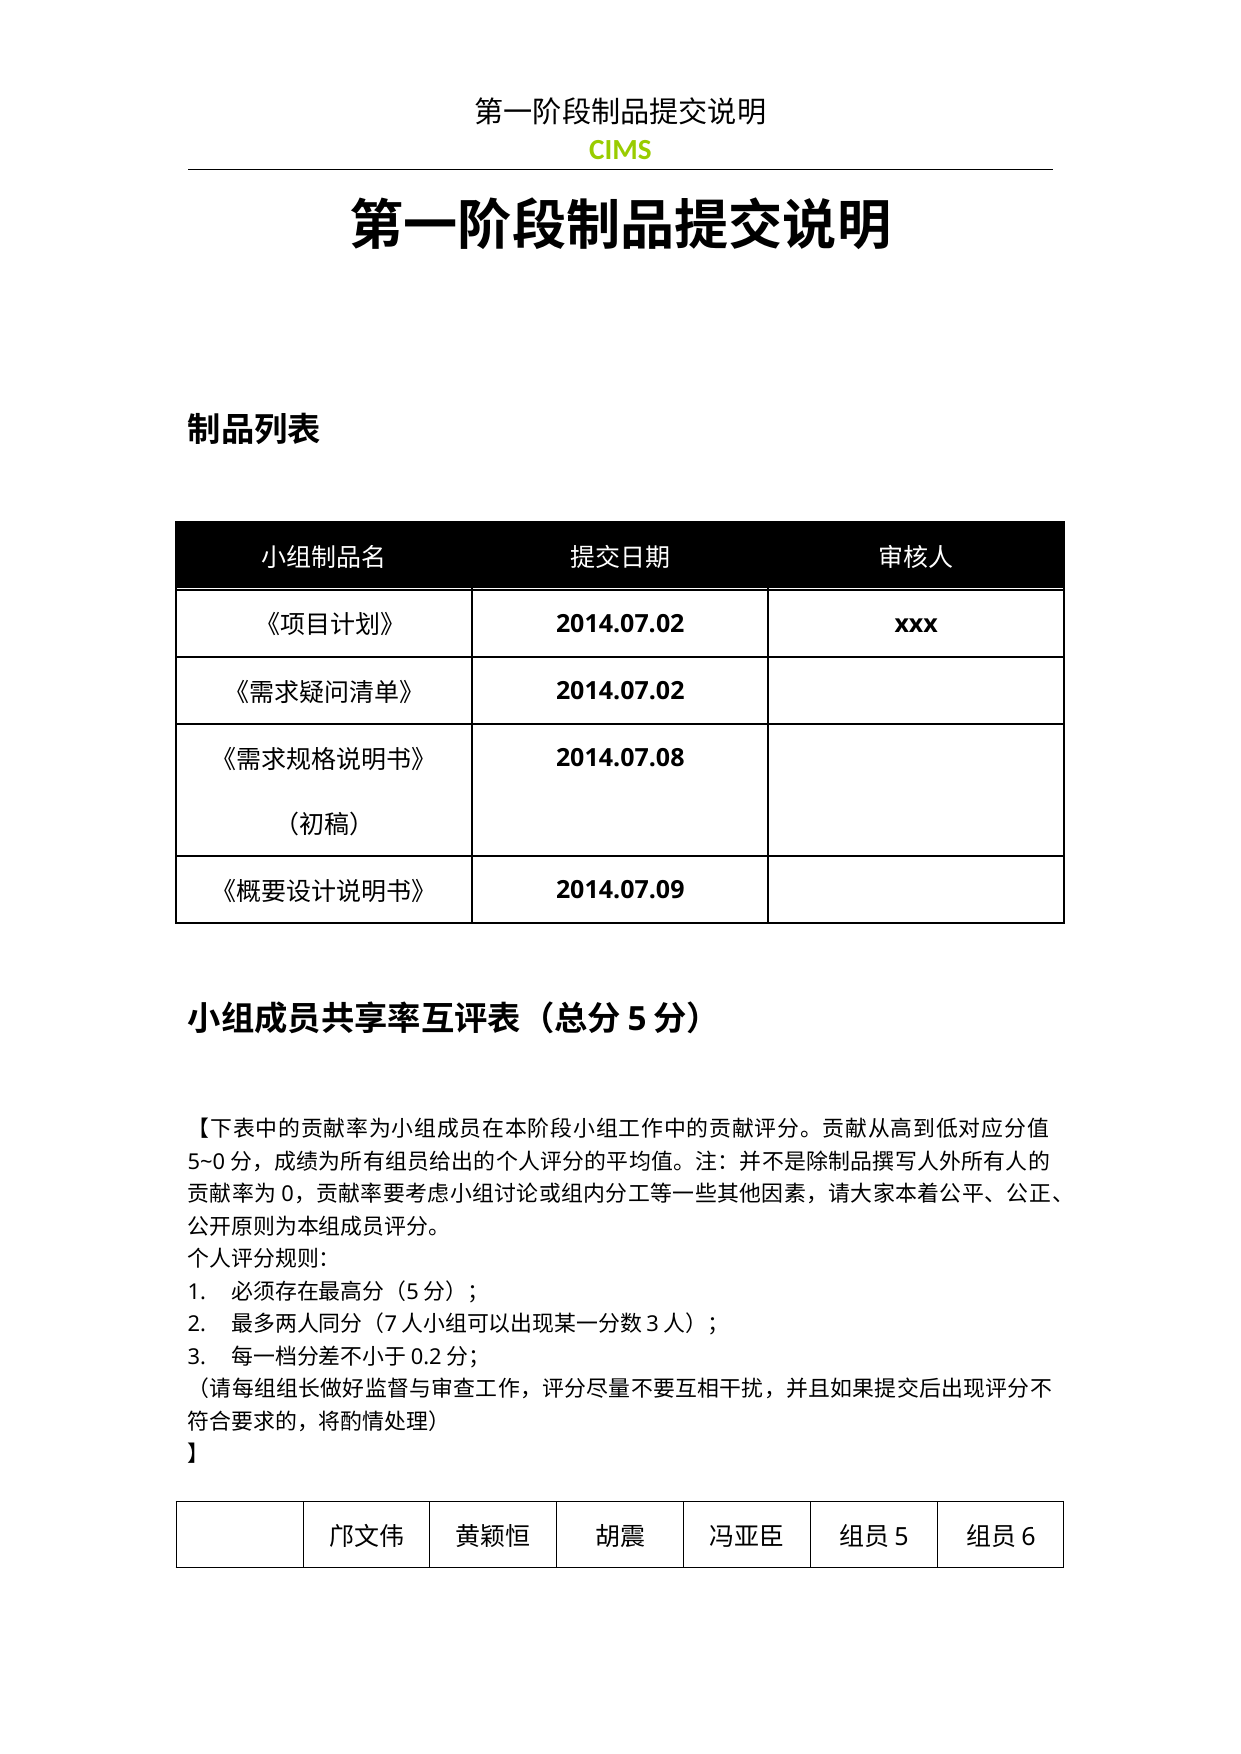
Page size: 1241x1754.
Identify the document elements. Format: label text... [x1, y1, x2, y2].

table_cell 《需求疑问清单》 [177, 658, 471, 723]
table_cell [769, 857, 1063, 922]
table_cell 2014.07.09 [473, 857, 767, 922]
table_header 组员5 [811, 1502, 937, 1567]
table_cell 《概要设计说明书》 [177, 857, 471, 922]
list 每一档分差不小于0.2分； [187, 1338, 1053, 1371]
table_header 小组制品名 [177, 524, 471, 588]
text 】 [187, 1436, 1053, 1468]
text 个人评分规则： [187, 1241, 1053, 1273]
table_cell [769, 725, 1063, 855]
table_header 黄颖恒 [430, 1502, 556, 1567]
table_cell 2014.07.02 [473, 658, 767, 723]
text （请每组组长做好监督与审查工作，评分尽量不要互相干扰，并且如果提交后出现评分不符合要求的，将酌情处理） [187, 1371, 1053, 1436]
table_cell 2014.07.02 [473, 591, 767, 656]
list 最多两人同分（7人小组可以出现某一分数3人）； [187, 1306, 1053, 1338]
subtitle 制品列表 [187, 394, 1053, 459]
table_header 组员6 [938, 1502, 1063, 1567]
table_cell [769, 658, 1063, 723]
text 【下表中的贡献率为小组成员在本阶段小组工作中的贡献评分。贡献从高到低对应分值5~0分，成绩为所有组员给出的个人评分的平均值。注：并不是除制品撰写人外所有人的贡献率为0，贡献率要考虑小组讨论或组内分工等一些其他因素，请大家本着公平、公正、公开原则为本组成员评分。 [187, 1111, 1053, 1241]
table_header 胡震 [557, 1502, 683, 1567]
table_header 审核人 [769, 524, 1063, 588]
table_cell 2014.07.08 [473, 725, 767, 855]
table_cell xxx [769, 591, 1063, 656]
subtitle 小组成员共享率互评表（总分5分） [187, 983, 1053, 1048]
table_header 提交日期 [473, 524, 767, 588]
table_header 邝文伟 [304, 1502, 429, 1567]
table_header [177, 1502, 303, 1567]
table_cell 《项目计划》 [177, 591, 471, 656]
table_cell 《需求规格说明书》（初稿） [177, 725, 471, 855]
table_header 冯亚臣 [684, 1502, 810, 1567]
text 第一阶段制品提交说明 [187, 172, 1053, 269]
list 必须存在最高分（5分）； [187, 1273, 1053, 1306]
